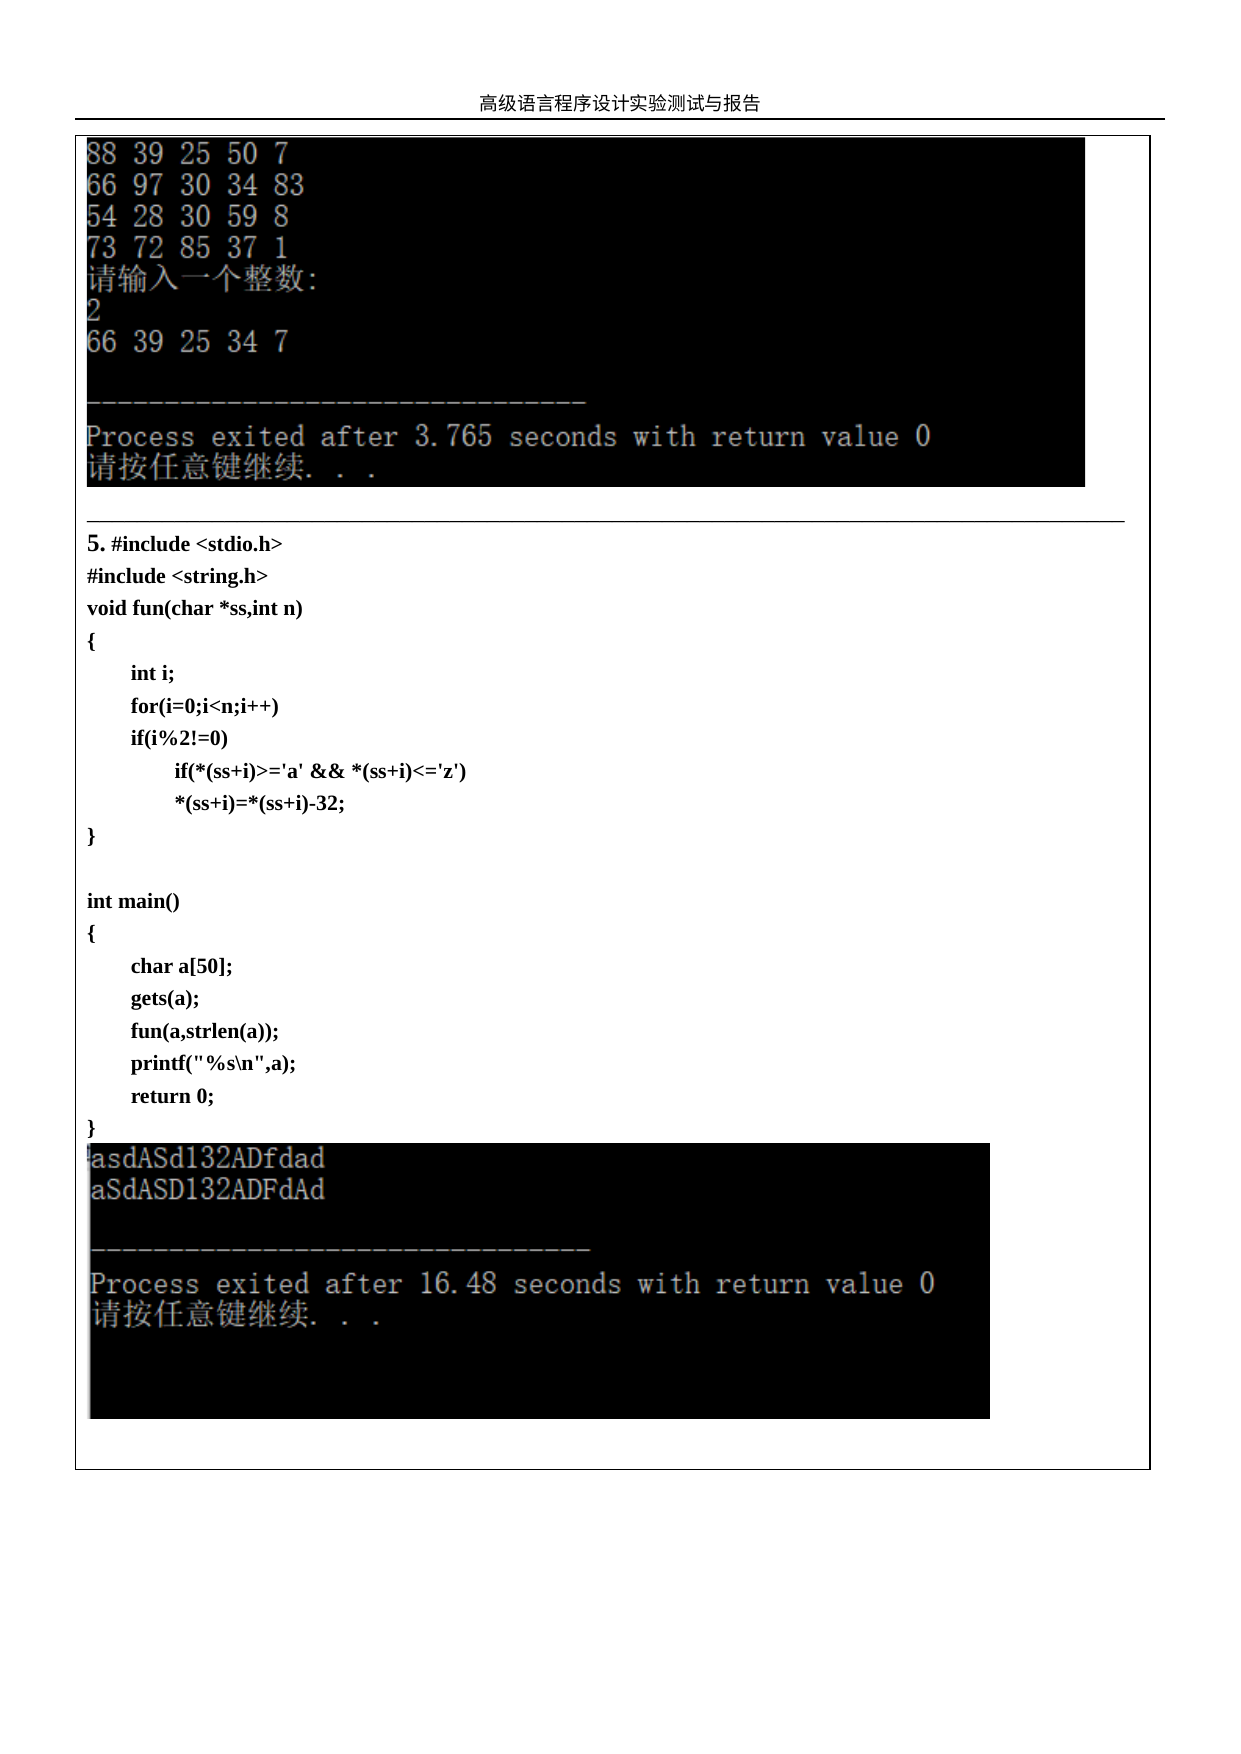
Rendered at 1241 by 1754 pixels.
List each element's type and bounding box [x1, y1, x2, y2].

table_cell [76, 136, 1149, 1469]
picture [86, 136, 1086, 487]
picture [86, 1143, 990, 1419]
